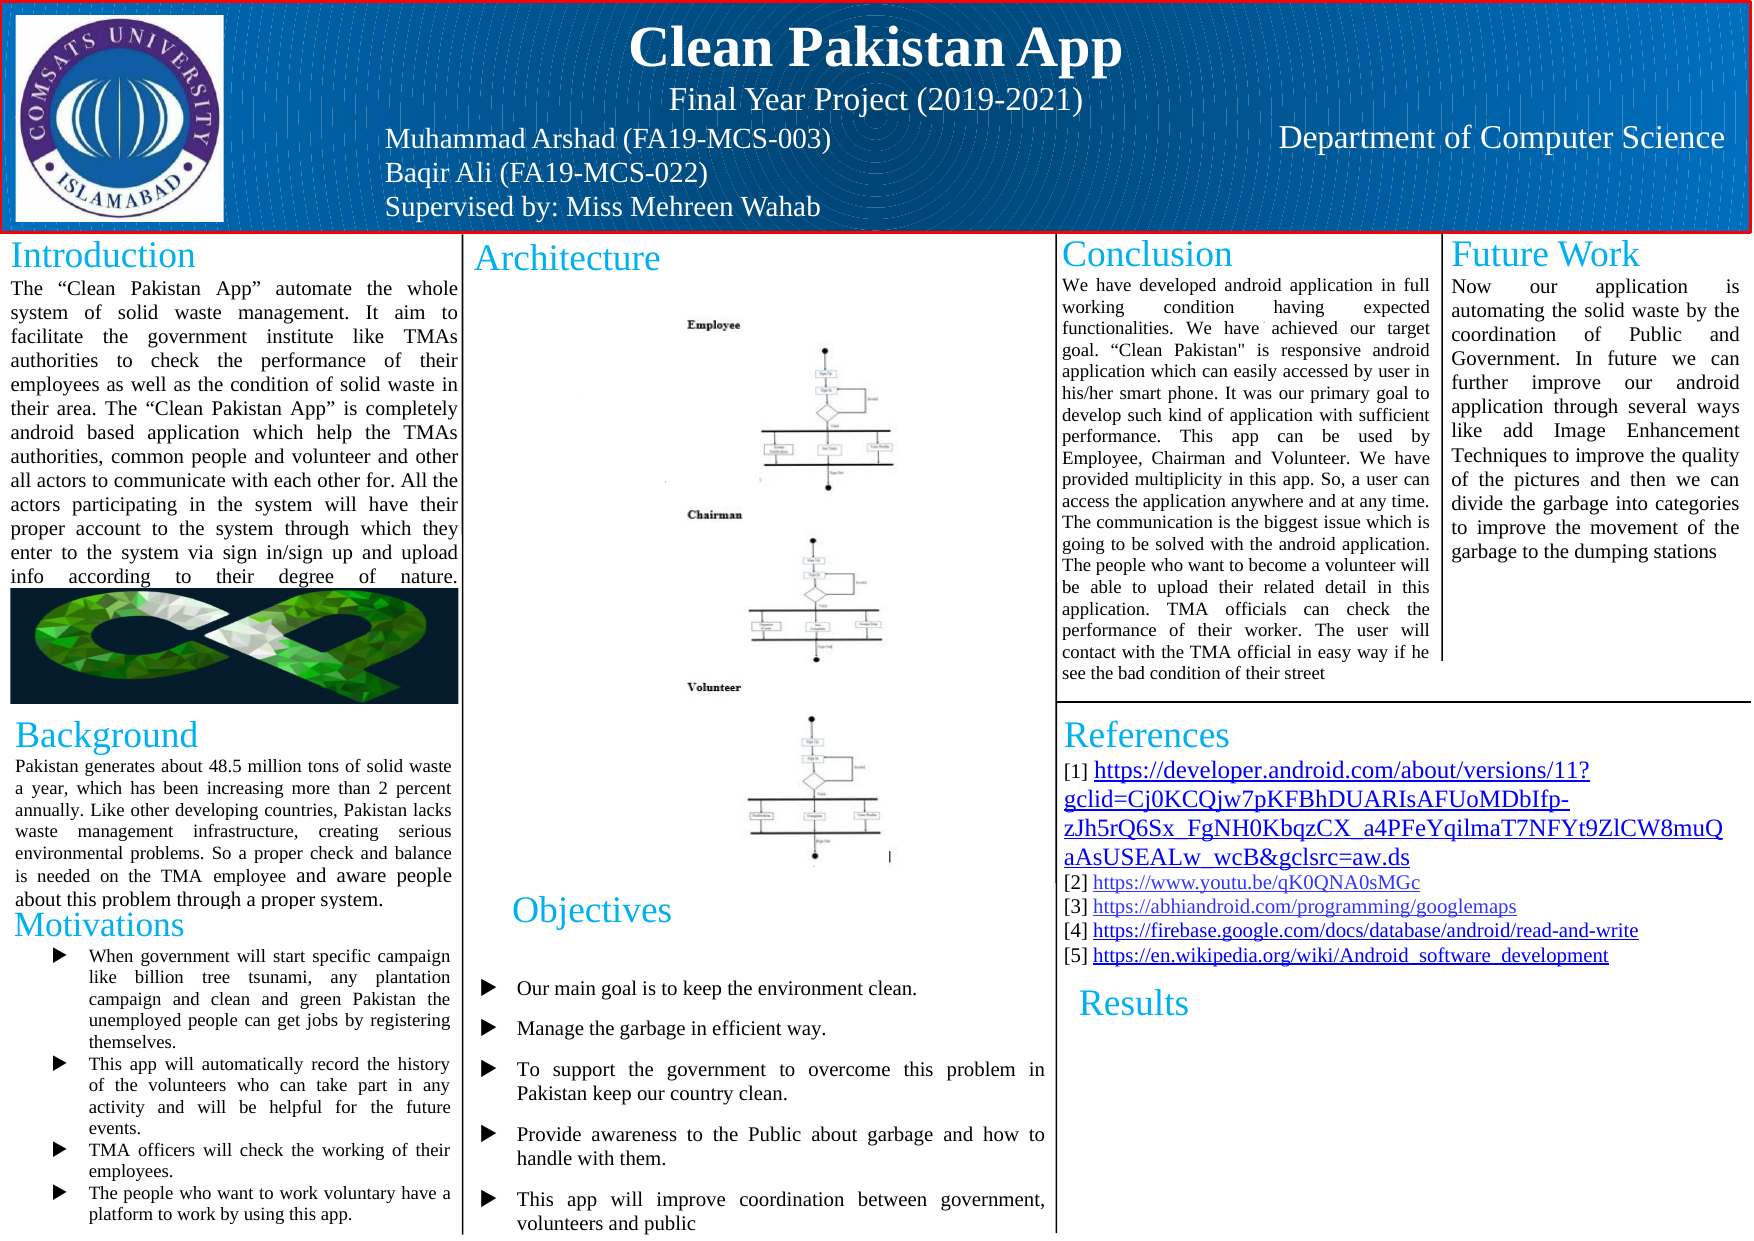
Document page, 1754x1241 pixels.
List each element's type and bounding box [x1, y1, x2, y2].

picture [10, 588, 459, 704]
picture [651, 308, 1001, 879]
